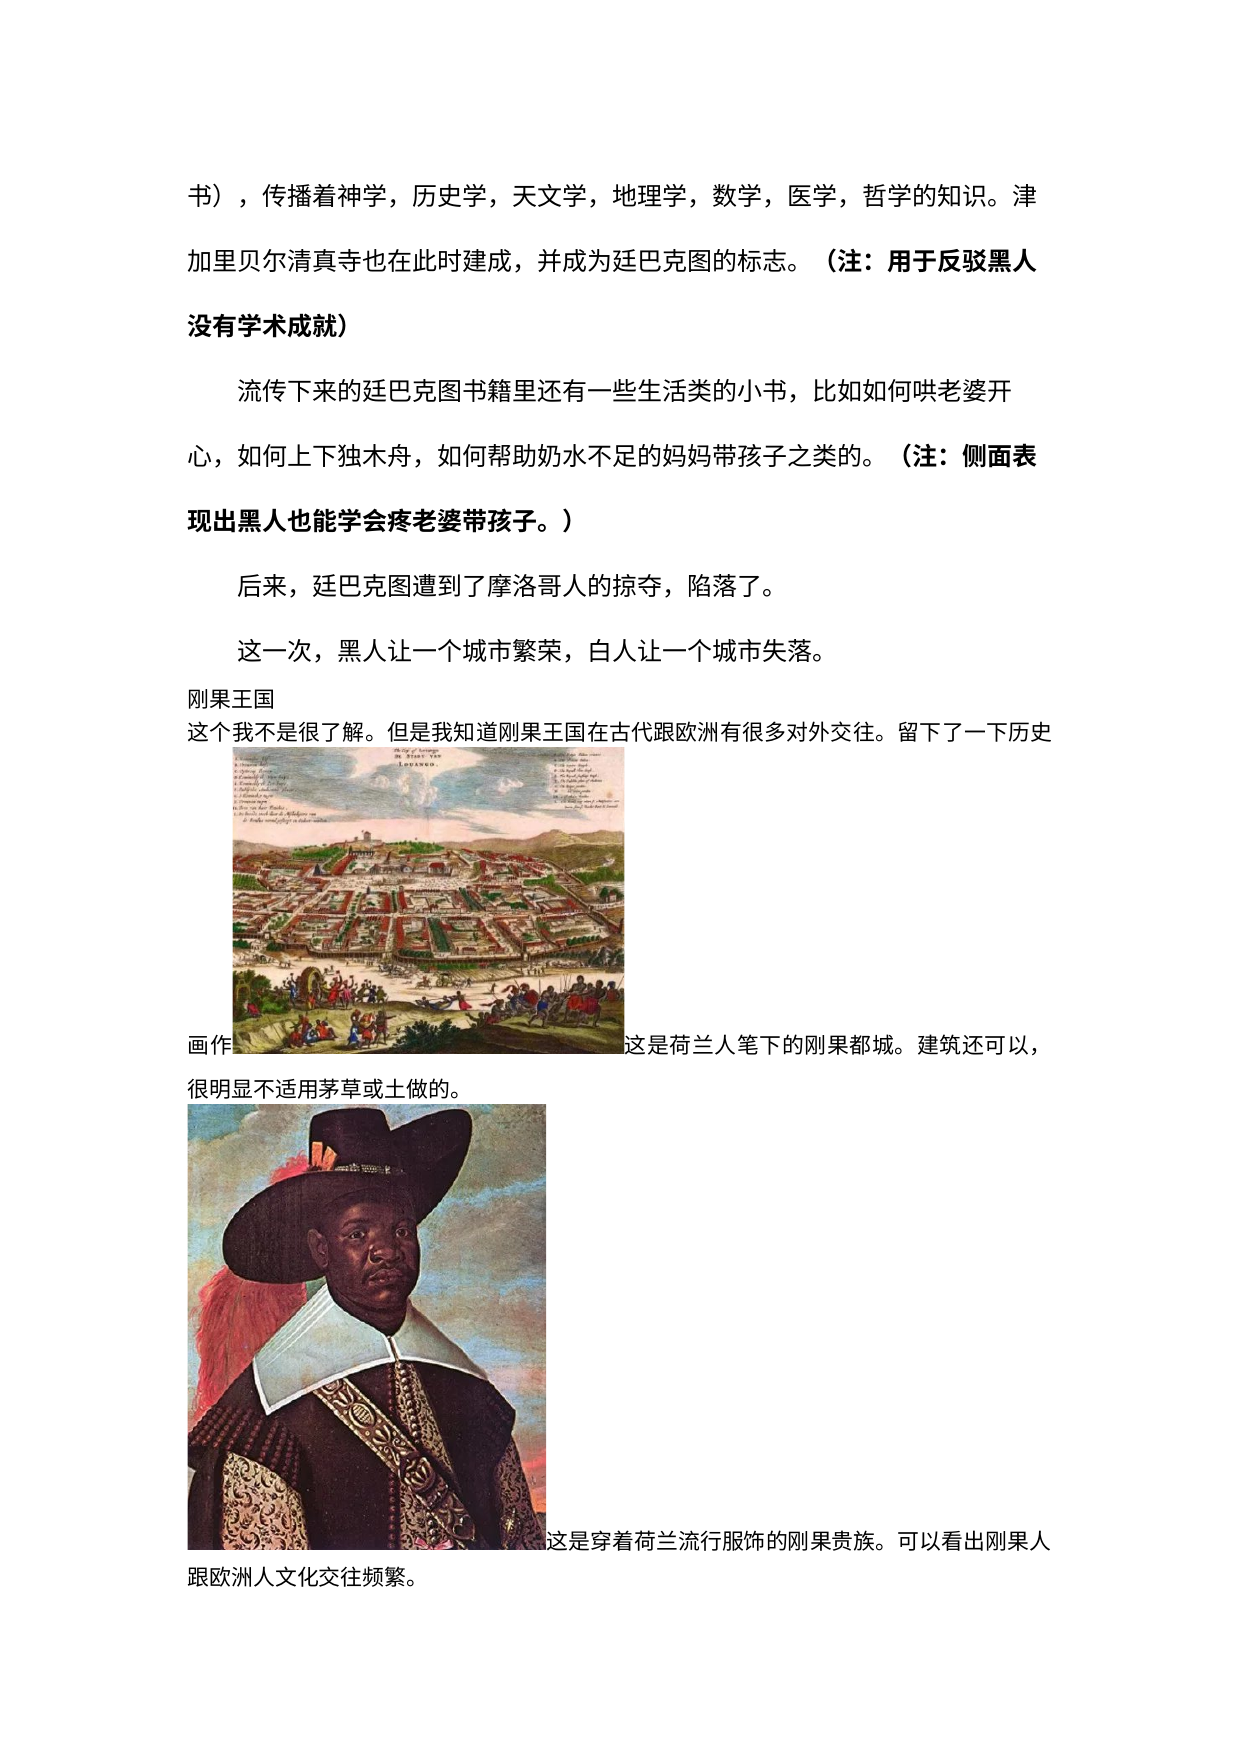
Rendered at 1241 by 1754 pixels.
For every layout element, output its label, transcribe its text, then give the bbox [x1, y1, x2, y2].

text 这一次，黑人让一个城市繁荣，白人让一个城市失落。 [187, 617, 1053, 682]
picture [187, 1104, 547, 1550]
text 后来，廷巴克图遭到了摩洛哥人的掠夺，陷落了。 [187, 552, 1053, 617]
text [187, 162, 1053, 357]
picture [232, 747, 625, 1054]
text 流传下来的廷巴克图书籍里还有一些生活类的小书，比如如何哄老婆开心，如何上下独木舟，如何帮助奶水不足的妈妈带孩子之类的。（注：侧面表现出黑人也能学会疼老婆带孩子。） [187, 357, 1053, 552]
text 刚果王国 [187, 682, 1053, 714]
